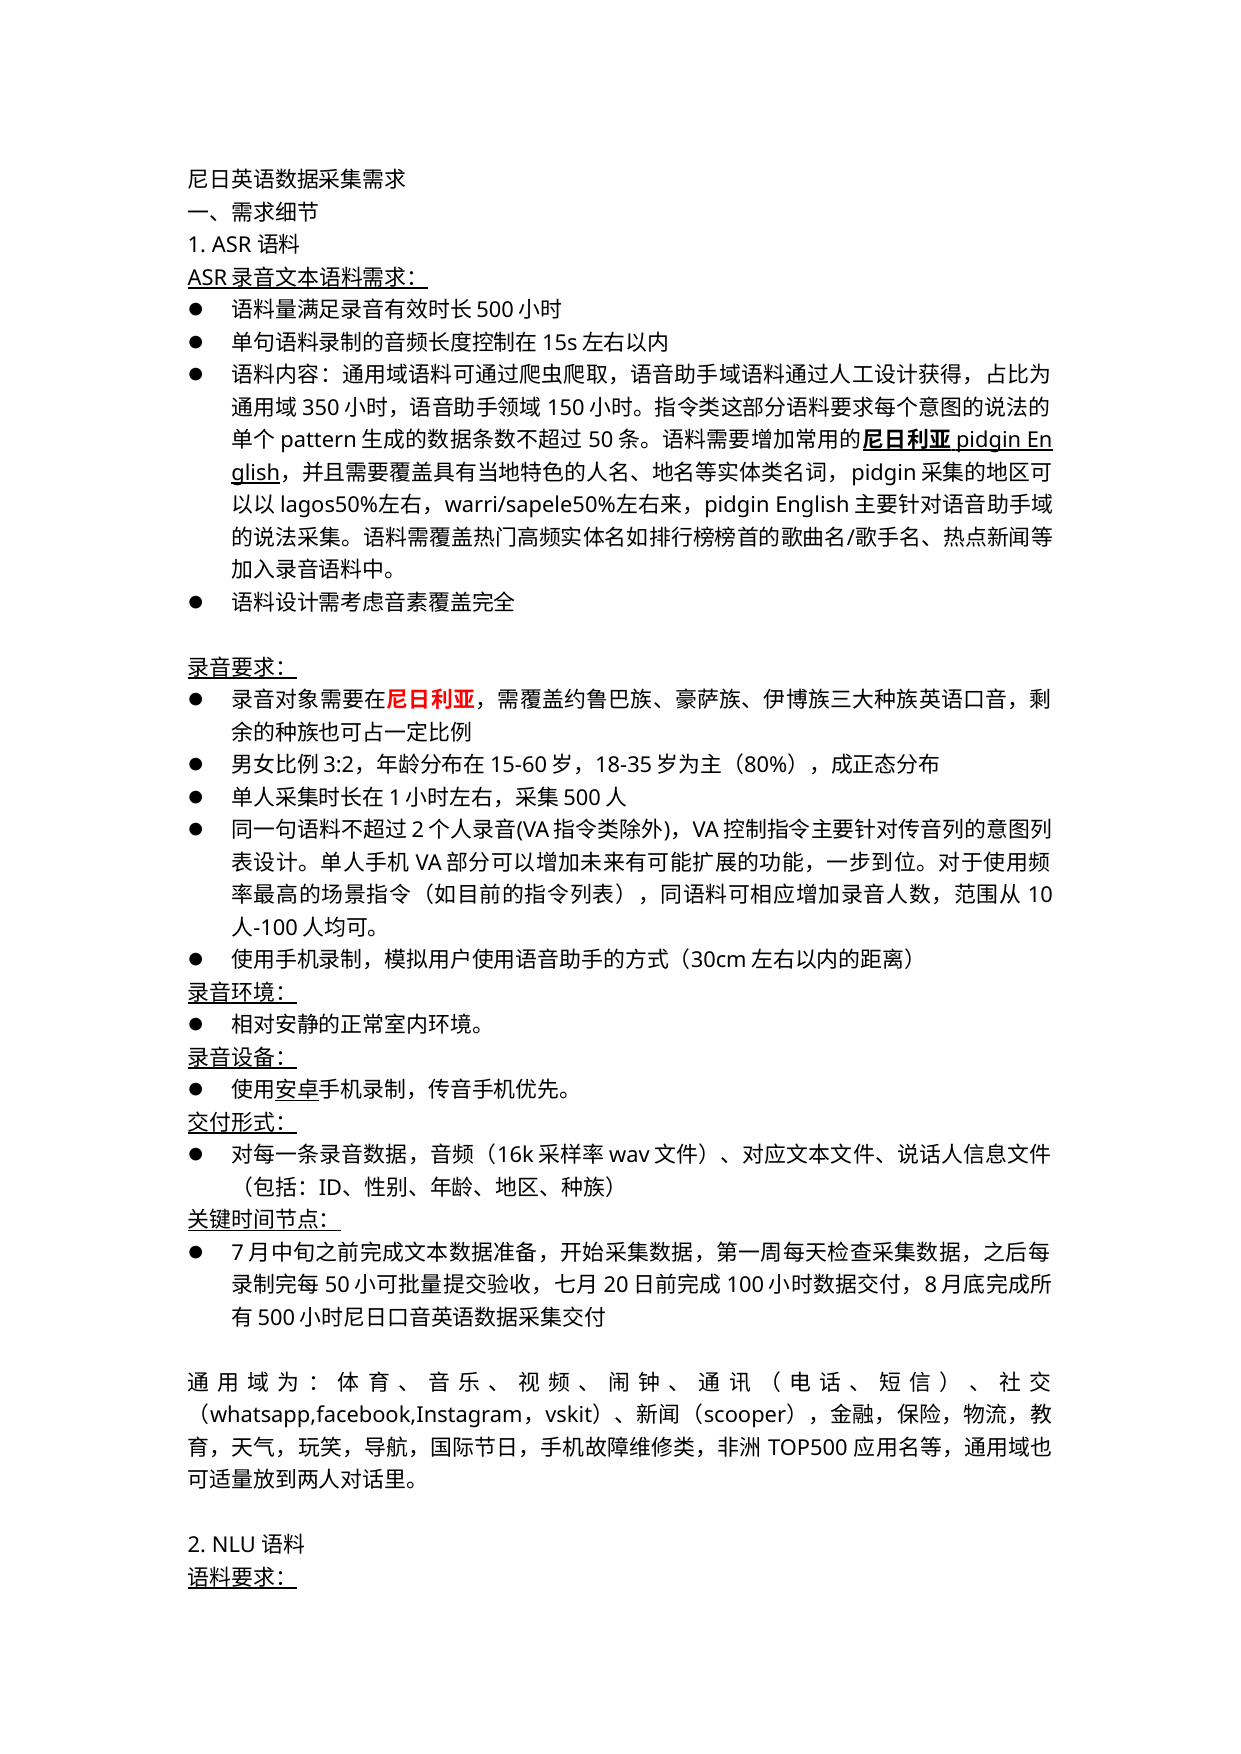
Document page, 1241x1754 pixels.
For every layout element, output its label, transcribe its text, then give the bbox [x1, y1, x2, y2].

list ASR录音文本语料需求： [187, 259, 1053, 292]
list 语料量满足录音有效时长500小时 [187, 292, 1053, 324]
text 通用域为：体育、音乐、视频、闹钟、通讯（电话、短信）、社交（whatsapp,facebook,Instagram，vskit）、新闻（scooper），金融，保险，物流，教育，天气，玩笑，导航，国际节日，手机故障维修类，非洲TOP500 应用名等，通用域也可适量放到两人对话里。 [187, 1364, 1053, 1494]
list 语料内容：通用域语料可通过爬虫爬取，语音助手域语料通过人工设计获得，占比为通用域350小时，语音助手领域150小时。指令类这部分语料要求每个意图的说法的单个pattern生成的数据条数不超过50条。语料需要增加常用的尼日利亚pidgin English，并且需要覆盖具有当地特色的人名、地名等实体类名词，pidgin采集的地区可以以lagos50%左右，warri/sapele50%左右来，pidgin English主要针对语音助手域的说法采集。语料需覆盖热门高频实体名如排行榜榜首的歌曲名/歌手名、热点新闻等加入录音语料中。 [187, 357, 1053, 584]
list 同一句语料不超过2个人录音(VA指令类除外)，VA控制指令主要针对传音列的意图列表设计。单人手机VA部分可以增加未来有可能扩展的功能，一步到位。对于使用频率最高的场景指令（如目前的指令列表），同语料可相应增加录音人数，范围从10人-100人均可。 [187, 812, 1053, 942]
list ASR 语料 [187, 227, 1053, 259]
list 相对安静的正常室内环境。 [187, 1007, 1053, 1039]
list 录音设备： [187, 1039, 1053, 1072]
list 使用安卓手机录制，传音手机优先。 [187, 1072, 1053, 1104]
text 尼日英语数据采集需求 [187, 162, 1053, 194]
list 单句语料录制的音频长度控制在15s左右以内 [187, 324, 1053, 357]
list 录音要求： [187, 649, 1053, 682]
list 7月中旬之前完成文本数据准备，开始采集数据，第一周每天检查采集数据，之后每录制完每50小可批量提交验收，七月20日前完成100小时数据交付，8月底完成所有500小时尼日口音英语数据采集交付 [187, 1234, 1053, 1332]
list 对每一条录音数据，音频（16k采样率wav文件）、对应文本文件、说话人信息文件（包括：ID、性别、年龄、地区、种族） [187, 1137, 1053, 1202]
list 语料要求： [187, 1559, 1053, 1592]
list 录音环境： [187, 974, 1053, 1007]
list 单人采集时长在1小时左右，采集500人 [187, 779, 1053, 812]
list NLU 语料 [187, 1527, 1053, 1559]
list 录音对象需要在尼日利亚，需覆盖约鲁巴族、豪萨族、伊博族三大种族英语口音，剩余的种族也可占一定比例 [187, 682, 1053, 747]
list 交付形式： [187, 1104, 1053, 1137]
list 男女比例3:2，年龄分布在15-60岁，18-35岁为主（80%），成正态分布 [187, 747, 1053, 779]
list 关键时间节点： [187, 1202, 1053, 1234]
list 使用手机录制，模拟用户使用语音助手的方式（30cm左右以内的距离） [187, 942, 1053, 974]
text 一、需求细节 [187, 194, 1053, 227]
list 语料设计需考虑音素覆盖完全 [187, 584, 1053, 617]
